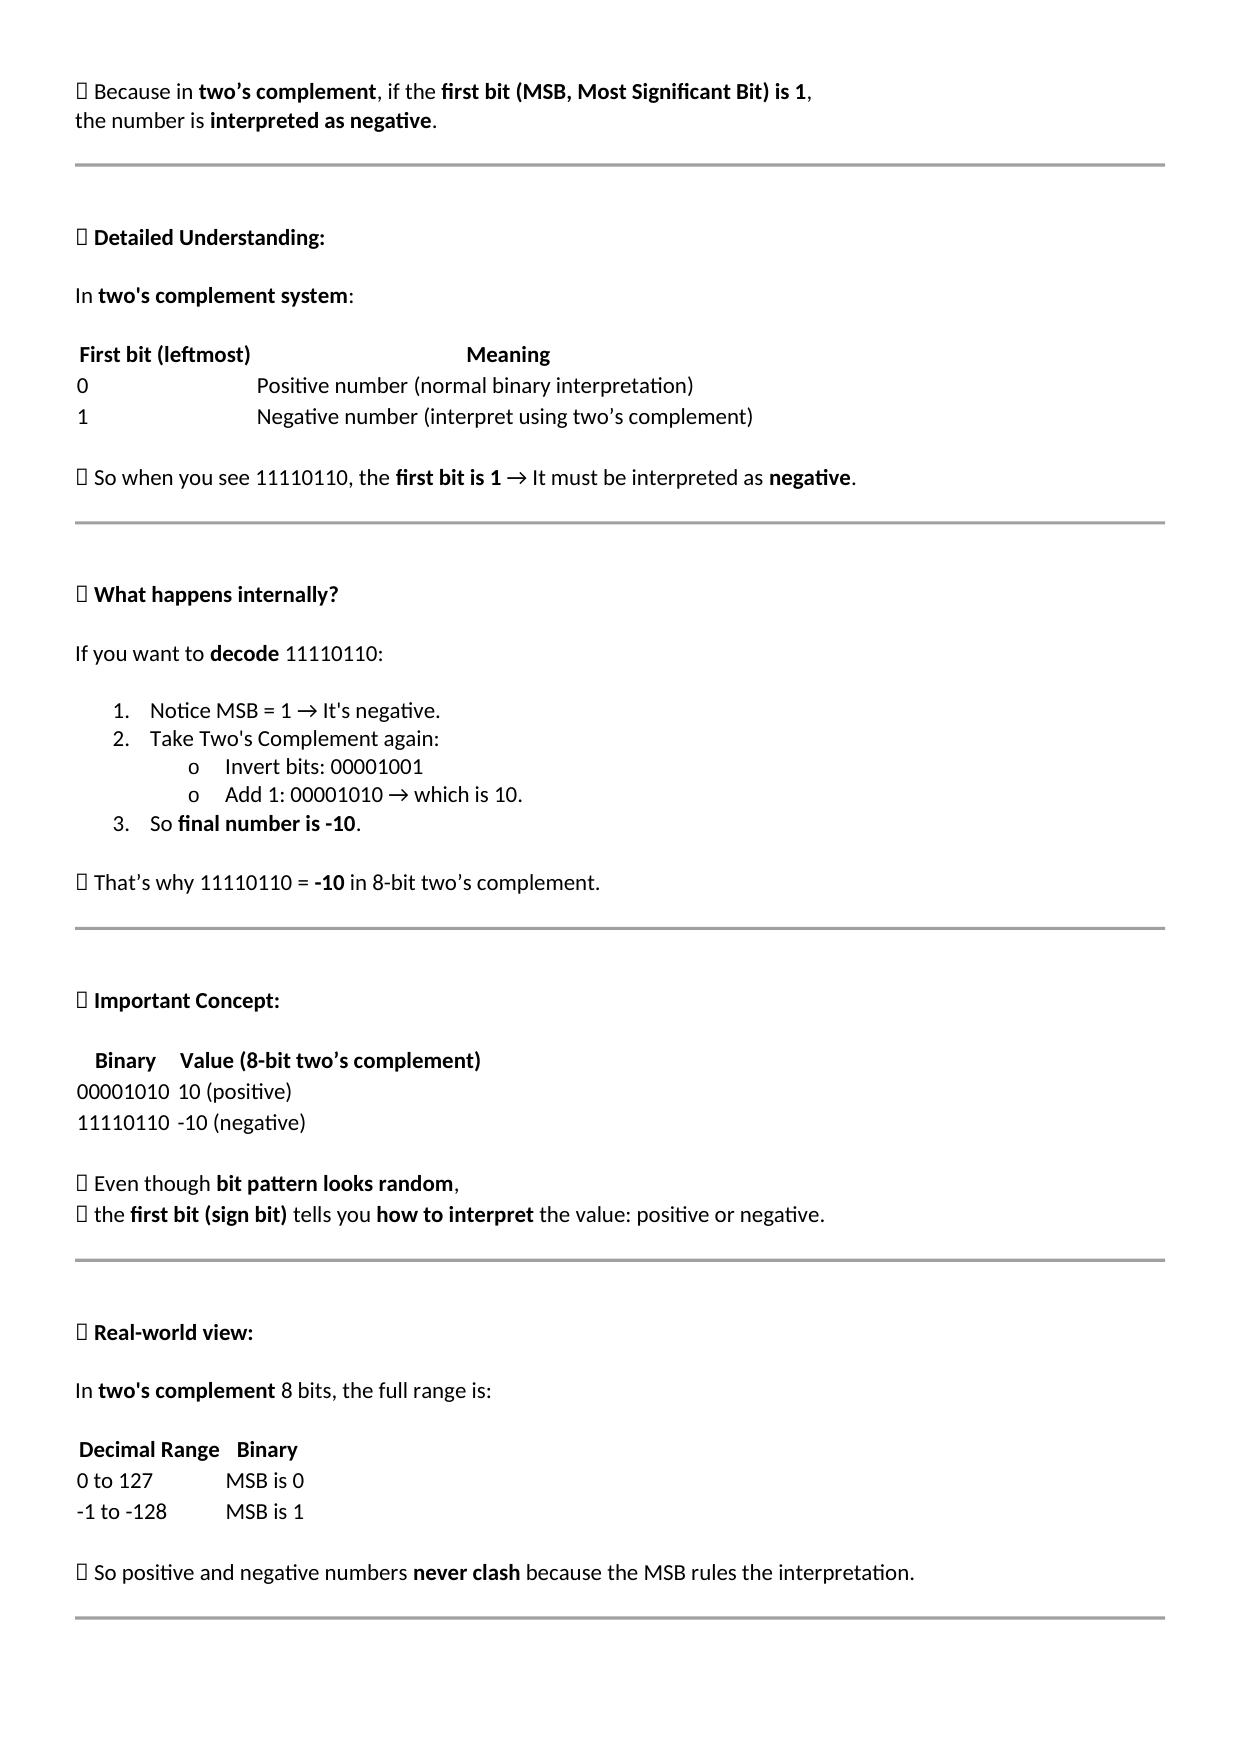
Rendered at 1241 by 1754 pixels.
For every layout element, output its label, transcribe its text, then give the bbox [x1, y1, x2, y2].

text If you want to decode 11110110: [75, 639, 1165, 667]
table_cell 11110110 [75, 1107, 176, 1138]
table_header First bit (leftmost) [75, 338, 255, 369]
text 📢 Important Concept: [75, 984, 1165, 1015]
list Notice MSB = 1 → It's negative. [112, 696, 1165, 724]
list So final number is -10. [112, 809, 1165, 837]
text 🧠 Real-world view: [75, 1316, 1165, 1347]
text 🧠 Detailed Understanding: [75, 221, 1165, 252]
text In two's complement system: [75, 281, 1165, 309]
text ✅ So when you see 11110110, the first bit is 1 → It must be interpreted as negative. [75, 461, 1165, 492]
table_cell -1 to -128 [75, 1496, 224, 1527]
table_cell Positive number (normal binary interpretation) [255, 369, 761, 401]
list Take Two's Complement again: [112, 724, 1165, 752]
table_cell 00001010 [75, 1076, 176, 1107]
text ✅ Because in two’s complement, if the first bit (MSB, Most Significant Bit) is 1, the number is interpreted as negative. [75, 75, 1165, 134]
text 📜 What happens internally? [75, 578, 1165, 610]
text In two's complement 8 bits, the full range is: [75, 1376, 1165, 1404]
list Add 1: 00001010 → which is 10. [187, 781, 1165, 809]
table_header Meaning [255, 338, 761, 369]
table_cell 1 [75, 401, 255, 432]
text ✅ That’s why 11110110 = -10 in 8-bit two’s complement. [75, 866, 1165, 898]
table_cell Negative number (interpret using two’s complement) [255, 401, 761, 432]
text ✅ So positive and negative numbers never clash because the MSB rules the interpretation. [75, 1556, 1165, 1587]
table_header Value (8-bit two’s complement) [176, 1044, 485, 1076]
table_header Decimal Range [75, 1434, 224, 1464]
table_cell -10 (negative) [176, 1107, 485, 1138]
table_header Binary [75, 1044, 176, 1076]
table_header Binary [224, 1434, 310, 1464]
table_cell MSB is 1 [224, 1496, 310, 1527]
list Invert bits: 00001001 [187, 752, 1165, 781]
text ✅ Even though bit pattern looks random, ✅ the first bit (sign bit) tells you how to interpret the value: positive or negative. [75, 1167, 1165, 1229]
table_cell 0 to 127 [75, 1465, 224, 1496]
table_cell 10 (positive) [176, 1076, 485, 1107]
table_cell MSB is 0 [224, 1465, 310, 1496]
table_cell 0 [75, 369, 255, 401]
